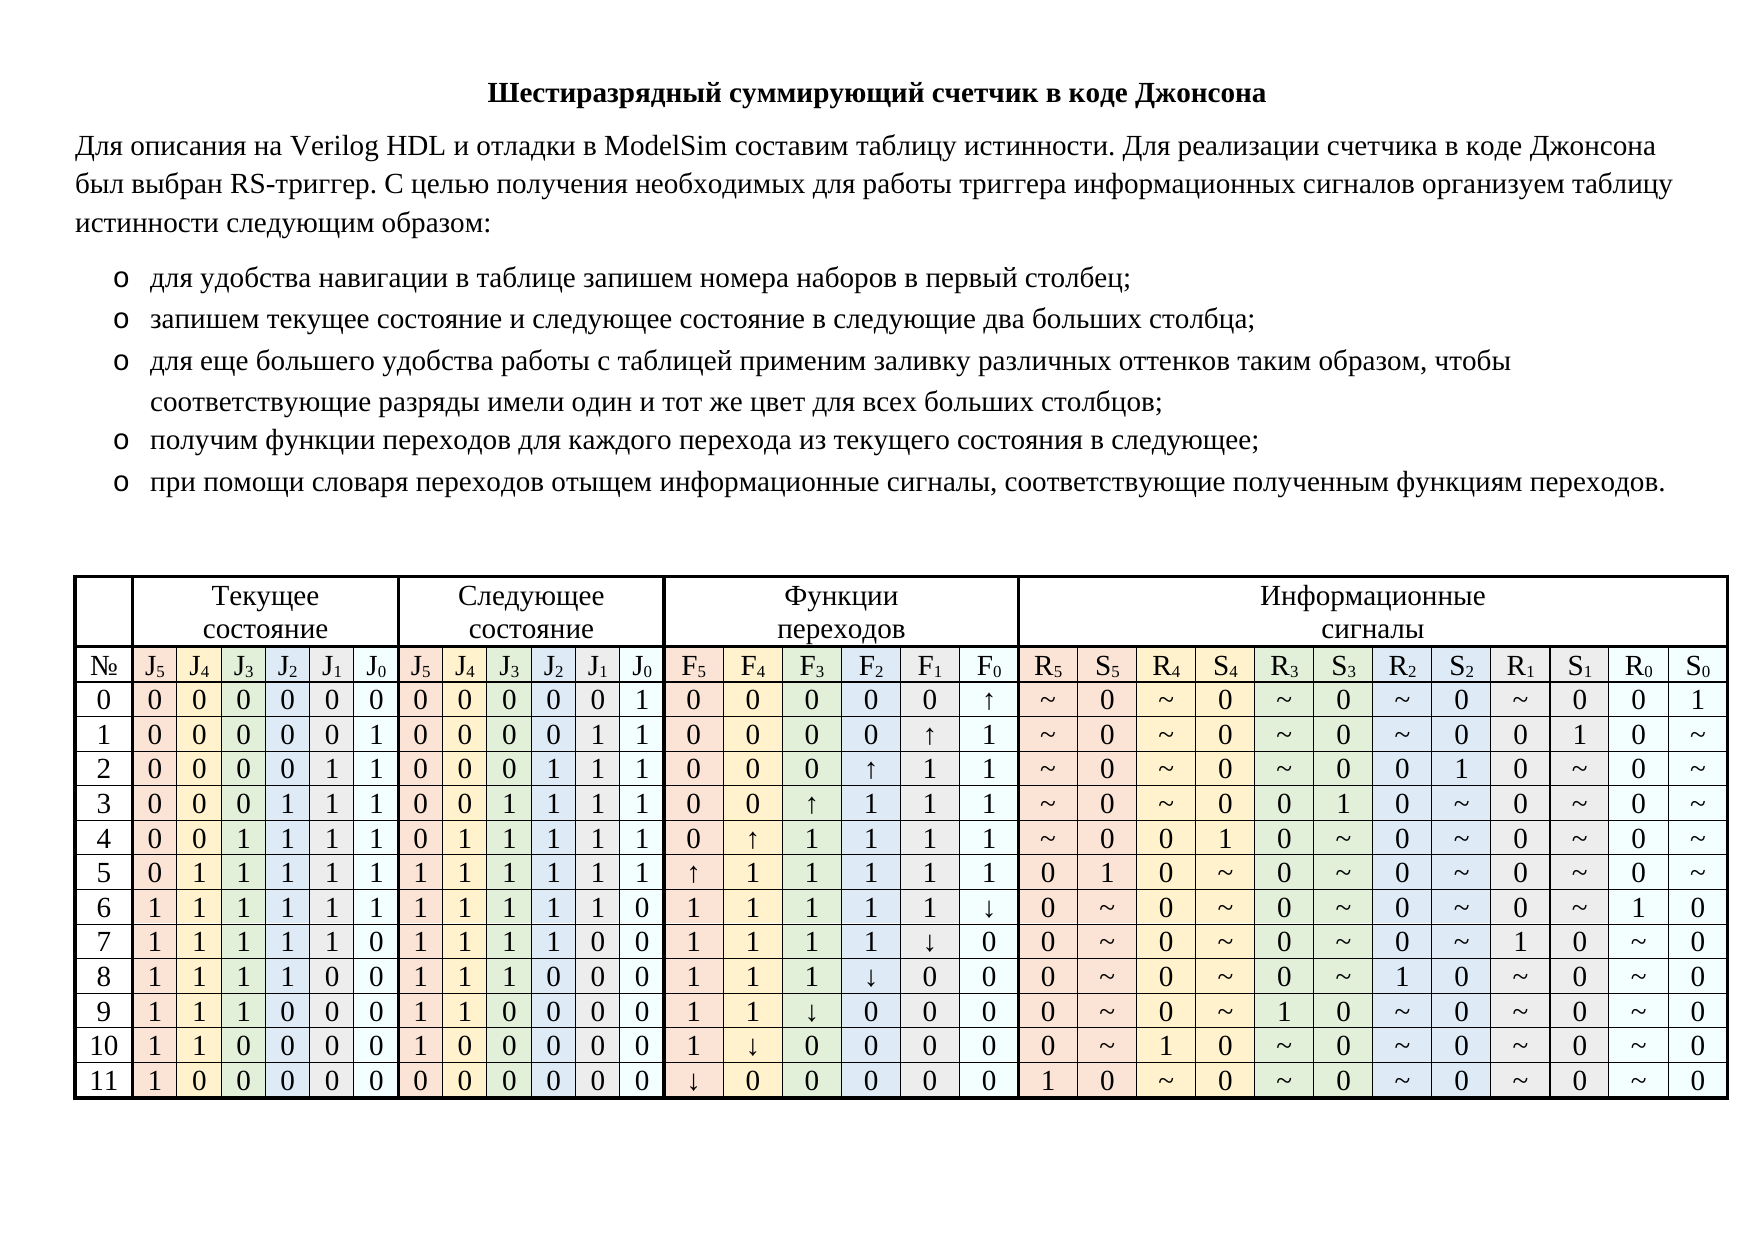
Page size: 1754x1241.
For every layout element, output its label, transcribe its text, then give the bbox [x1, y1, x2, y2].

table_cell 1 [222, 855, 265, 889]
table_cell 1 [400, 855, 442, 889]
table_cell ~ [1491, 994, 1549, 1027]
table_cell 0 [266, 1028, 309, 1062]
table_cell ↑ [842, 752, 900, 785]
table_cell 0 [620, 994, 662, 1027]
table_cell 1 [266, 821, 309, 854]
table_cell 1 [576, 786, 619, 820]
table_cell 0 [842, 1063, 900, 1096]
table_cell 0 [842, 683, 900, 716]
table_cell 0 [1669, 890, 1726, 923]
table_cell ~ [1432, 786, 1490, 820]
table_cell 1 [266, 959, 309, 993]
table_cell 0 [1669, 925, 1726, 958]
table_cell J2 [266, 648, 309, 681]
table_cell 0 [1255, 959, 1313, 993]
table_cell 1 [443, 890, 486, 923]
table_cell 0 [1373, 925, 1431, 958]
table_cell 1 [666, 925, 723, 958]
table_cell 0 [1551, 1063, 1608, 1096]
table_cell ↑ [666, 855, 723, 889]
table_cell 1 [487, 890, 531, 923]
table_cell ~ [1551, 786, 1608, 820]
table_cell 0 [222, 786, 265, 820]
table_cell ~ [1669, 821, 1726, 854]
table_cell 0 [1314, 1063, 1372, 1096]
table_cell 1 [620, 683, 662, 716]
table_cell 0 [666, 752, 723, 785]
table_cell 0 [1491, 752, 1549, 785]
table_cell 0 [901, 1028, 959, 1062]
table_cell 0 [310, 959, 353, 993]
table_cell 0 [576, 925, 619, 958]
table_cell 0 [1314, 994, 1372, 1027]
table_cell 0 [783, 1028, 841, 1062]
table_cell 1 [266, 786, 309, 820]
table_cell 0 [1432, 994, 1490, 1027]
table_cell ~ [1432, 890, 1490, 923]
table_cell 4 [77, 821, 131, 854]
table_cell ~ [1020, 683, 1077, 716]
table_cell 1 [901, 855, 959, 889]
table_cell 1 [901, 752, 959, 785]
table_cell 1 [1373, 959, 1431, 993]
table_cell 1 [354, 752, 397, 785]
table_cell ~ [1373, 1028, 1431, 1062]
table_cell 0 [1314, 683, 1372, 716]
table_cell R0 [1609, 648, 1668, 681]
table_cell 1 [532, 925, 575, 958]
table_cell 0 [532, 683, 575, 716]
table_cell 1 [1196, 821, 1254, 854]
table_cell J0 [354, 648, 397, 681]
table_cell 0 [1078, 717, 1136, 751]
table_cell 0 [724, 1063, 782, 1096]
table_cell 0 [1314, 1028, 1372, 1062]
table_cell 1 [576, 821, 619, 854]
table_cell 0 [666, 786, 723, 820]
table_cell № [77, 648, 131, 681]
table_cell R3 [1255, 648, 1313, 681]
table_cell 0 [266, 1063, 309, 1096]
table_cell 0 [1669, 1063, 1726, 1096]
table_cell R2 [1373, 648, 1431, 681]
table_cell 1 [842, 925, 900, 958]
table_cell 3 [77, 786, 131, 820]
table_cell 0 [1609, 752, 1668, 785]
table_cell S2 [1432, 648, 1490, 681]
table_cell 0 [1491, 717, 1549, 751]
table_cell 1 [134, 1028, 176, 1062]
table_cell 1 [532, 890, 575, 923]
table_cell ~ [1314, 821, 1372, 854]
table_cell 0 [310, 717, 353, 751]
table_cell 0 [532, 1028, 575, 1062]
table_cell 1 [222, 821, 265, 854]
table_cell F2 [842, 648, 900, 681]
table_cell S0 [1669, 648, 1726, 681]
table_cell 0 [724, 717, 782, 751]
table_cell 0 [1020, 994, 1077, 1027]
table_cell ~ [1609, 925, 1668, 958]
table_cell 0 [901, 994, 959, 1027]
table_cell ~ [1432, 925, 1490, 958]
table_cell 0 [901, 1063, 959, 1096]
table_cell 0 [400, 821, 442, 854]
table_cell 0 [960, 994, 1017, 1027]
table_cell 0 [487, 717, 531, 751]
table_cell ~ [1255, 752, 1313, 785]
table_cell 1 [222, 994, 265, 1027]
table_cell 0 [177, 1063, 221, 1096]
table_cell J5 [134, 648, 176, 681]
table_cell 1 [842, 821, 900, 854]
table_cell ~ [1020, 821, 1077, 854]
table_cell 1 [1491, 925, 1549, 958]
table_cell 0 [177, 683, 221, 716]
table_cell ~ [1491, 1063, 1549, 1096]
table_cell 0 [354, 994, 397, 1027]
table_cell 0 [960, 1028, 1017, 1062]
table_cell 0 [1609, 821, 1668, 854]
table_cell 1 [354, 855, 397, 889]
table_cell 0 [1432, 683, 1490, 716]
table_cell 1 [666, 1028, 723, 1062]
table_cell 8 [77, 959, 131, 993]
table_cell 0 [1669, 994, 1726, 1027]
table_cell 0 [576, 994, 619, 1027]
table_cell 0 [901, 683, 959, 716]
table_cell 1 [620, 855, 662, 889]
table_cell 0 [487, 994, 531, 1027]
table_cell 0 [134, 752, 176, 785]
table_header Информационные сигналы [1020, 578, 1726, 645]
table_cell 1 [576, 717, 619, 751]
table_cell J1 [310, 648, 353, 681]
table_cell 1 [222, 925, 265, 958]
table_cell 0 [1432, 1028, 1490, 1062]
table_cell 1 [487, 786, 531, 820]
table_cell 0 [310, 1063, 353, 1096]
table_cell F3 [783, 648, 841, 681]
table_cell 0 [354, 1063, 397, 1096]
table_cell 0 [1020, 959, 1077, 993]
table_cell 1 [960, 855, 1017, 889]
table_cell ~ [1551, 752, 1608, 785]
table_cell ~ [1078, 1028, 1136, 1062]
table_cell 1 [310, 890, 353, 923]
table_cell ↓ [666, 1063, 723, 1096]
table_cell 1 [1314, 786, 1372, 820]
table_cell 1 [724, 994, 782, 1027]
table_cell 1 [134, 1063, 176, 1096]
table_cell 0 [1255, 925, 1313, 958]
table_cell ~ [1255, 1028, 1313, 1062]
table_cell 0 [783, 717, 841, 751]
table_cell 0 [1196, 717, 1254, 751]
table_cell 11 [77, 1063, 131, 1096]
table_cell 1 [842, 855, 900, 889]
table_cell 9 [77, 994, 131, 1027]
table_cell 1 [1609, 890, 1668, 923]
table_cell 0 [620, 1063, 662, 1096]
table_cell 1 [134, 925, 176, 958]
table_cell ~ [1137, 752, 1195, 785]
table_cell ~ [1255, 717, 1313, 751]
table_cell 1 [576, 752, 619, 785]
table_cell 0 [1373, 786, 1431, 820]
table_cell ~ [1078, 994, 1136, 1027]
table_cell 0 [266, 752, 309, 785]
table_cell 0 [177, 786, 221, 820]
table_cell ~ [1196, 855, 1254, 889]
table_cell F5 [666, 648, 723, 681]
table_cell 0 [1432, 959, 1490, 993]
table_cell 0 [783, 683, 841, 716]
table_cell 0 [1137, 925, 1195, 958]
table_cell 1 [1137, 1028, 1195, 1062]
table_cell 1 [783, 855, 841, 889]
table_cell 0 [1551, 925, 1608, 958]
table_cell F4 [724, 648, 782, 681]
table_cell 0 [783, 752, 841, 785]
table_cell ~ [1373, 683, 1431, 716]
table_cell 1 [222, 959, 265, 993]
table_cell 0 [620, 959, 662, 993]
table_cell 0 [134, 855, 176, 889]
table_cell 0 [960, 1063, 1017, 1096]
table_cell 0 [576, 959, 619, 993]
table_cell 0 [134, 821, 176, 854]
table_cell 1 [724, 925, 782, 958]
table_cell 0 [443, 717, 486, 751]
table_cell 1 [666, 959, 723, 993]
table_cell ~ [1137, 1063, 1195, 1096]
table_cell 0 [842, 717, 900, 751]
table_cell ~ [1551, 890, 1608, 923]
table_cell 1 [400, 890, 442, 923]
table_header Функции переходов [666, 578, 1017, 645]
table_cell ~ [1078, 890, 1136, 923]
table_cell 0 [1609, 683, 1668, 716]
table_header [77, 578, 131, 645]
table_cell 1 [487, 855, 531, 889]
table_cell ~ [1432, 821, 1490, 854]
table_cell 0 [1020, 890, 1077, 923]
table_cell 0 [1609, 855, 1668, 889]
table_cell 0 [1551, 1028, 1608, 1062]
table_cell 0 [134, 786, 176, 820]
table_header Текущее состояние [134, 578, 397, 645]
table_cell 0 [400, 752, 442, 785]
table_cell 0 [1255, 890, 1313, 923]
table_cell 1 [487, 925, 531, 958]
table_cell 0 [576, 683, 619, 716]
table_cell 0 [1491, 786, 1549, 820]
table_cell 1 [960, 821, 1017, 854]
table_cell ↓ [724, 1028, 782, 1062]
table_cell ~ [1491, 959, 1549, 993]
table_cell 1 [354, 717, 397, 751]
table_cell 1 [1432, 752, 1490, 785]
table_cell ~ [1196, 890, 1254, 923]
table_cell 1 [901, 786, 959, 820]
table_cell 0 [1314, 752, 1372, 785]
table_cell ~ [1314, 890, 1372, 923]
table_cell 0 [1078, 752, 1136, 785]
table_cell 0 [1373, 890, 1431, 923]
table_cell ~ [1255, 683, 1313, 716]
table_cell 0 [487, 1028, 531, 1062]
table_cell 1 [1669, 683, 1726, 716]
table_header Следующее состояние [400, 578, 662, 645]
text Шестиразрядный суммирующий счетчик в коде Джонсона [75, 75, 1679, 108]
table_cell 0 [222, 1063, 265, 1096]
table_cell 0 [1020, 1028, 1077, 1062]
table_cell 0 [177, 752, 221, 785]
table_cell 1 [901, 821, 959, 854]
table_cell 1 [620, 821, 662, 854]
table_cell ~ [1669, 855, 1726, 889]
table_cell 0 [724, 683, 782, 716]
table_cell 0 [177, 717, 221, 751]
table_cell ~ [1314, 959, 1372, 993]
table_cell 1 [354, 786, 397, 820]
table_cell 0 [222, 1028, 265, 1062]
table_cell 0 [532, 717, 575, 751]
table_cell 1 [177, 959, 221, 993]
table_cell ~ [1609, 994, 1668, 1027]
table_cell 1 [783, 925, 841, 958]
table_cell 1 [310, 925, 353, 958]
table_cell 0 [222, 752, 265, 785]
table_cell 0 [1609, 786, 1668, 820]
table_cell 1 [724, 890, 782, 923]
table_cell ~ [1609, 1028, 1668, 1062]
table_cell 0 [177, 821, 221, 854]
table_cell 0 [666, 683, 723, 716]
table_cell 0 [487, 683, 531, 716]
table_cell 0 [1551, 994, 1608, 1027]
table_cell 0 [1255, 855, 1313, 889]
table_cell 0 [1137, 959, 1195, 993]
table_cell 0 [901, 959, 959, 993]
table_cell 1 [532, 752, 575, 785]
table_cell 1 [400, 925, 442, 958]
table_cell 0 [443, 1028, 486, 1062]
table_cell 0 [1491, 855, 1549, 889]
table_cell 1 [1020, 1063, 1077, 1096]
table_cell 1 [576, 890, 619, 923]
table_cell 0 [1314, 717, 1372, 751]
table_cell R5 [1020, 648, 1077, 681]
table_cell ~ [1255, 1063, 1313, 1096]
text Для описания на Verilog HDL и отладки в ModelSim составим таблицу истинности. Для реализации счетчика в коде Джонсона был выбран RS-триггер. С целью получения необходимых для работы триггера информационных сигналов организуем таблицу истинности следующим образом: [75, 128, 1679, 238]
table_cell 0 [620, 890, 662, 923]
table_cell 0 [1078, 821, 1136, 854]
table_cell 0 [532, 994, 575, 1027]
table_cell 1 [783, 959, 841, 993]
table_cell J0 [620, 648, 662, 681]
table_cell 1 [400, 959, 442, 993]
table_cell 0 [400, 717, 442, 751]
table_cell ~ [1551, 821, 1608, 854]
table_cell 1 [443, 925, 486, 958]
table_cell ~ [1196, 994, 1254, 1027]
table_cell 0 [1078, 786, 1136, 820]
table_cell 0 [1491, 890, 1549, 923]
table_cell ~ [1078, 959, 1136, 993]
table_cell ↑ [724, 821, 782, 854]
table_cell 1 [400, 1028, 442, 1062]
table_cell 0 [266, 683, 309, 716]
table_cell 7 [77, 925, 131, 958]
table_cell 0 [266, 717, 309, 751]
table_cell J1 [576, 648, 619, 681]
table_cell R4 [1137, 648, 1195, 681]
table_cell 1 [177, 994, 221, 1027]
table_cell 1 [443, 855, 486, 889]
table_cell S5 [1078, 648, 1136, 681]
table_cell 0 [443, 1063, 486, 1096]
table_cell 1 [177, 1028, 221, 1062]
table_cell 1 [532, 821, 575, 854]
table_cell 1 [134, 890, 176, 923]
table_cell 1 [1551, 717, 1608, 751]
table_cell 1 [177, 855, 221, 889]
table_cell 0 [310, 683, 353, 716]
list получим функции переходов для каждого перехода из текущего состояния в следующее; [112, 422, 1679, 458]
table_cell 0 [1137, 855, 1195, 889]
table_cell J5 [400, 648, 442, 681]
table_cell ~ [1196, 925, 1254, 958]
table_cell 0 [620, 1028, 662, 1062]
table_cell 0 [400, 1063, 442, 1096]
table_cell 5 [77, 855, 131, 889]
table_cell ↓ [842, 959, 900, 993]
table_cell 1 [960, 717, 1017, 751]
table_cell ↓ [901, 925, 959, 958]
table_cell 0 [266, 994, 309, 1027]
table_cell 1 [443, 994, 486, 1027]
table_cell ↑ [901, 717, 959, 751]
table_cell J4 [177, 648, 221, 681]
table_cell 1 [620, 786, 662, 820]
table_cell F1 [901, 648, 959, 681]
table_cell J3 [487, 648, 531, 681]
table_cell 0 [1669, 959, 1726, 993]
table_cell 0 [532, 1063, 575, 1096]
table_cell 0 [1196, 752, 1254, 785]
table_cell 1 [400, 994, 442, 1027]
list для еще большего удобства работы с таблицей применим заливку различных оттенков таким образом, чтобы соответствующие разряды имели один и тот же цвет для всех больших столбцов; [112, 343, 1679, 417]
table_cell S1 [1551, 648, 1608, 681]
table_cell 0 [532, 959, 575, 993]
table_cell ~ [1196, 959, 1254, 993]
table_cell ~ [1137, 683, 1195, 716]
table_cell J4 [443, 648, 486, 681]
table_cell 1 [620, 717, 662, 751]
table_cell 0 [1196, 786, 1254, 820]
table_cell 1 [666, 890, 723, 923]
table_cell 1 [443, 821, 486, 854]
table_cell ↑ [960, 683, 1017, 716]
table_cell 0 [1078, 683, 1136, 716]
list для удобства навигации в таблице запишем номера наборов в первый столбец; [112, 260, 1679, 296]
table_cell 0 [1373, 855, 1431, 889]
table_cell 0 [1078, 1063, 1136, 1096]
table_cell ~ [1020, 752, 1077, 785]
table_cell ~ [1491, 1028, 1549, 1062]
table_cell 1 [724, 959, 782, 993]
table_cell 6 [77, 890, 131, 923]
table_cell 1 [310, 821, 353, 854]
table_cell 0 [1020, 925, 1077, 958]
table_cell ~ [1609, 1063, 1668, 1096]
table_cell R1 [1491, 648, 1549, 681]
table_cell 0 [1669, 1028, 1726, 1062]
table_cell 0 [354, 683, 397, 716]
table_cell 1 [620, 752, 662, 785]
table_cell 0 [1551, 959, 1608, 993]
table_cell F0 [960, 648, 1017, 681]
table_cell 1 [783, 821, 841, 854]
table_cell 0 [960, 925, 1017, 958]
table_cell ~ [1491, 683, 1549, 716]
table_cell 0 [1255, 786, 1313, 820]
table_cell ~ [1137, 786, 1195, 820]
table_cell 1 [354, 890, 397, 923]
table_cell 1 [576, 855, 619, 889]
table_cell 0 [487, 1063, 531, 1096]
table_cell 1 [134, 994, 176, 1027]
table_cell 1 [310, 752, 353, 785]
table_cell 0 [1255, 821, 1313, 854]
table_cell 0 [960, 959, 1017, 993]
table_cell ↑ [783, 786, 841, 820]
table_cell 2 [77, 752, 131, 785]
table_cell 0 [1432, 1063, 1490, 1096]
table_cell 0 [1137, 890, 1195, 923]
table_cell 0 [443, 752, 486, 785]
table_cell 0 [576, 1063, 619, 1096]
table_cell 0 [576, 1028, 619, 1062]
table_cell 1 [532, 855, 575, 889]
table_cell 1 [443, 959, 486, 993]
table_cell 0 [222, 683, 265, 716]
list запишем текущее состояние и следующее состояние в следующие два больших столбца; [112, 301, 1679, 337]
table_cell 0 [222, 717, 265, 751]
table_cell 0 [487, 752, 531, 785]
table_cell 1 [310, 786, 353, 820]
table_cell 0 [1551, 683, 1608, 716]
table_cell 0 [443, 786, 486, 820]
table_cell ~ [1314, 855, 1372, 889]
table_cell 1 [177, 925, 221, 958]
table_cell 0 [1491, 821, 1549, 854]
table_cell 0 [1196, 1063, 1254, 1096]
table_cell 0 [1373, 752, 1431, 785]
table_cell 0 [134, 683, 176, 716]
table_cell ~ [1373, 1063, 1431, 1096]
table_cell 0 [1432, 717, 1490, 751]
table_cell 0 [310, 994, 353, 1027]
table_cell 0 [666, 821, 723, 854]
table_cell 0 [1137, 994, 1195, 1027]
table_cell 1 [960, 786, 1017, 820]
table_cell ~ [1669, 717, 1726, 751]
table_cell 1 [177, 890, 221, 923]
table_cell ~ [1551, 855, 1608, 889]
table_cell 0 [842, 994, 900, 1027]
table_cell 1 [487, 821, 531, 854]
table_cell 1 [960, 752, 1017, 785]
table_cell 0 [1196, 1028, 1254, 1062]
table_cell ~ [1078, 925, 1136, 958]
table_cell 1 [266, 855, 309, 889]
table_cell 1 [77, 717, 131, 751]
table_cell 1 [310, 855, 353, 889]
table_cell 1 [842, 786, 900, 820]
table_cell 1 [724, 855, 782, 889]
table_cell 0 [1020, 855, 1077, 889]
table_cell J2 [532, 648, 575, 681]
table_cell 1 [666, 994, 723, 1027]
table_cell ~ [1669, 752, 1726, 785]
table_cell 0 [400, 683, 442, 716]
table_cell 1 [266, 925, 309, 958]
table_cell 1 [1078, 855, 1136, 889]
table_cell ~ [1373, 717, 1431, 751]
table_cell S4 [1196, 648, 1254, 681]
table_cell 1 [354, 821, 397, 854]
table_cell ~ [1137, 717, 1195, 751]
table_cell 1 [842, 890, 900, 923]
table_cell 0 [724, 752, 782, 785]
table_cell ~ [1020, 717, 1077, 751]
table_cell S3 [1314, 648, 1372, 681]
table_cell 1 [901, 890, 959, 923]
table_cell 10 [77, 1028, 131, 1062]
table_cell 1 [134, 959, 176, 993]
table_cell 0 [1196, 683, 1254, 716]
table_cell ↓ [783, 994, 841, 1027]
table_cell 0 [134, 717, 176, 751]
table_cell 0 [354, 925, 397, 958]
table_cell ~ [1314, 925, 1372, 958]
table_cell ~ [1373, 994, 1431, 1027]
table_cell 0 [842, 1028, 900, 1062]
table_cell 0 [666, 717, 723, 751]
table_cell 0 [620, 925, 662, 958]
table_cell ~ [1020, 786, 1077, 820]
table_cell 1 [532, 786, 575, 820]
table_cell 1 [222, 890, 265, 923]
table_cell 0 [310, 1028, 353, 1062]
table_cell 1 [266, 890, 309, 923]
table_cell 0 [354, 959, 397, 993]
table_cell ~ [1432, 855, 1490, 889]
table_cell 0 [1373, 821, 1431, 854]
table_cell 0 [783, 1063, 841, 1096]
table_cell 0 [1609, 717, 1668, 751]
list при помощи словаря переходов отыщем информационные сигналы, соответствующие полученным функциям переходов. [112, 464, 1679, 500]
table_cell ~ [1609, 959, 1668, 993]
table_cell J3 [222, 648, 265, 681]
table_cell 0 [77, 683, 131, 716]
table_cell ↓ [960, 890, 1017, 923]
table_cell ~ [1669, 786, 1726, 820]
table_cell 0 [724, 786, 782, 820]
table_cell 1 [783, 890, 841, 923]
table_cell 0 [354, 1028, 397, 1062]
table_cell 1 [1255, 994, 1313, 1027]
table_cell 0 [400, 786, 442, 820]
table_cell 0 [1137, 821, 1195, 854]
table_cell 1 [487, 959, 531, 993]
table_cell 0 [443, 683, 486, 716]
